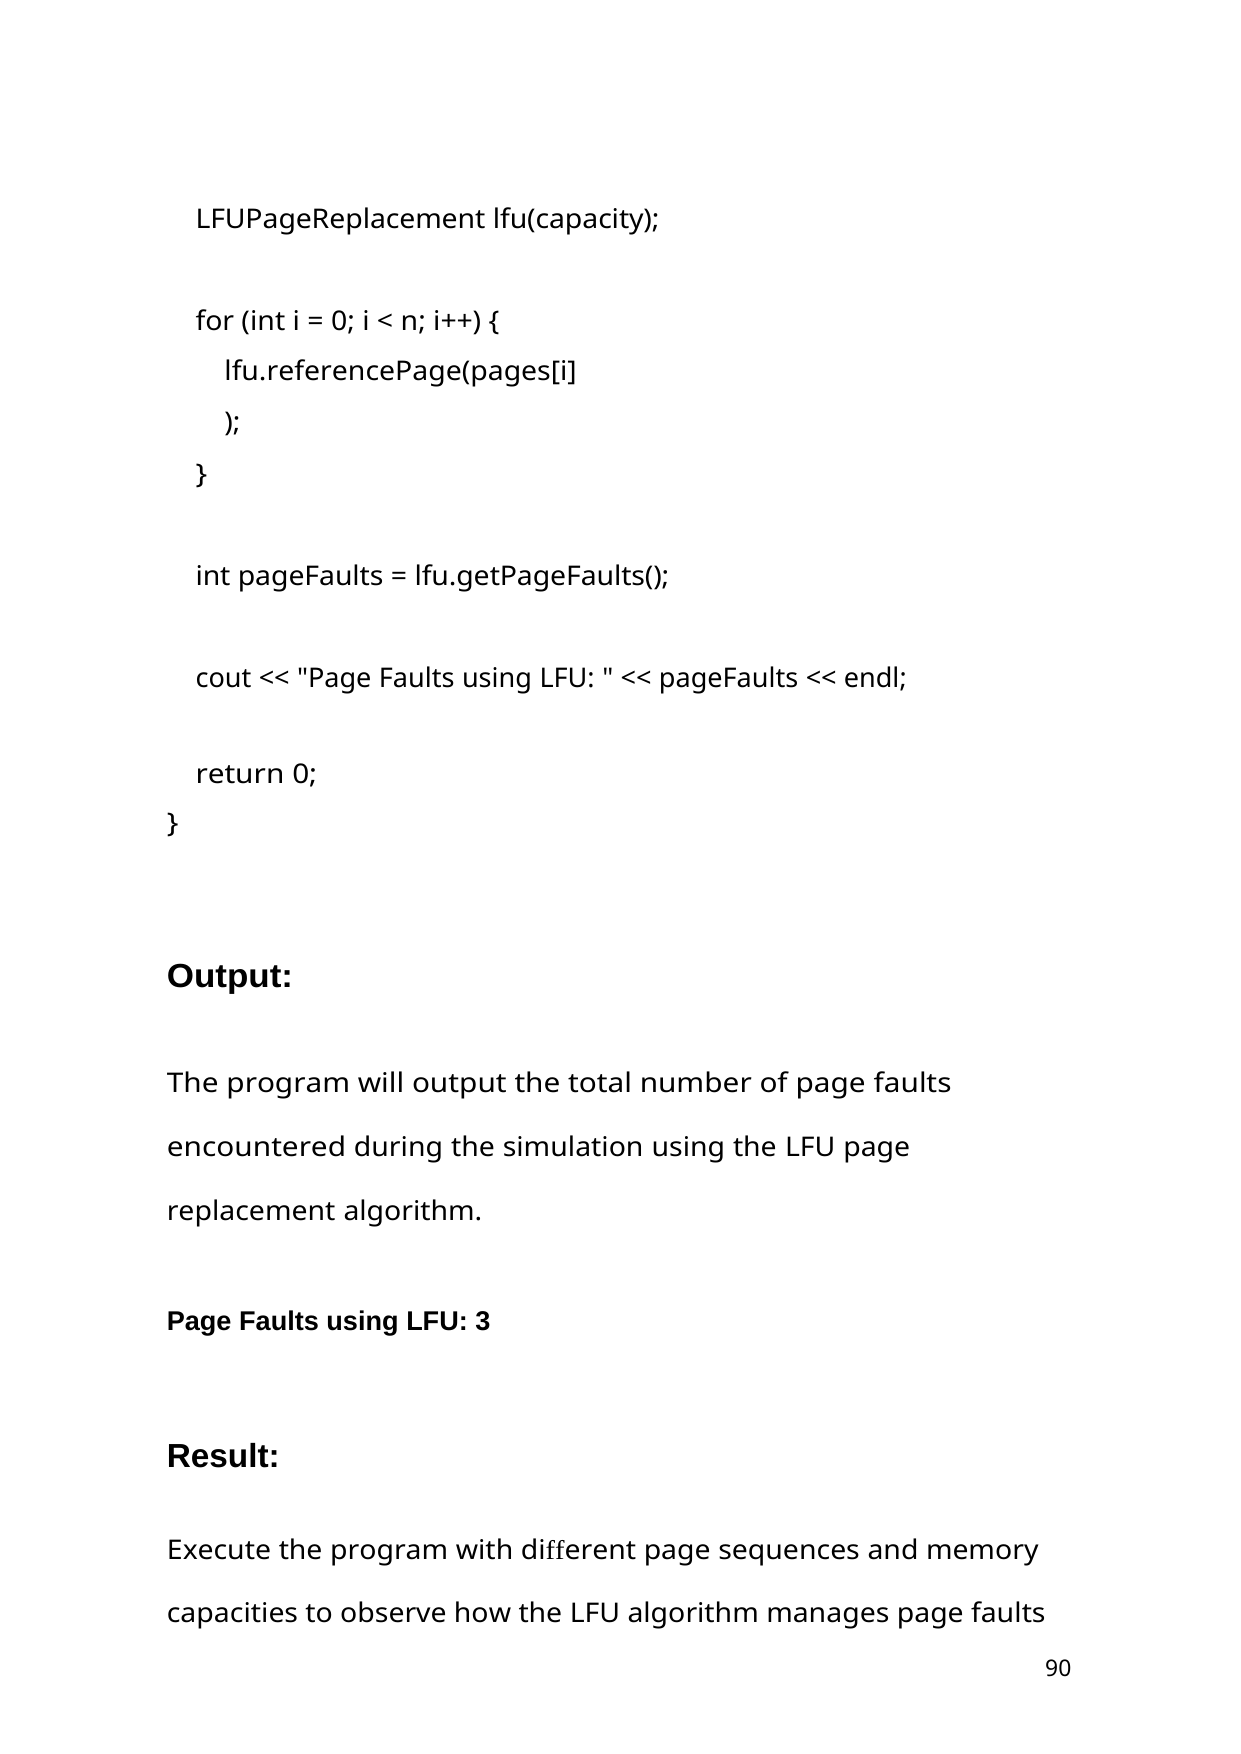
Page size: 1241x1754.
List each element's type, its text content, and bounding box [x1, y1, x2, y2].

text int pageFaults = lfu.getPageFaults(); [195, 556, 1084, 593]
text } [167, 803, 1084, 840]
text } [195, 454, 1084, 491]
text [167, 1530, 1072, 1630]
subtitle Result: [167, 1436, 1084, 1474]
text Page Faults using LFU: 3 [167, 1305, 1084, 1336]
text The program will output the total number of page faults encountered during the simulation using the LFU page replacement algorithm. [167, 1063, 1043, 1228]
text for (int i = 0; i < n; i++) { lfu.referencePage(pages[i]); [195, 301, 578, 439]
text LFUPageReplacement lfu(capacity); [195, 199, 1084, 236]
text return 0; [195, 754, 1084, 791]
subtitle Output: [167, 956, 1084, 995]
text cout << "Page Faults using LFU: " << pageFaults << endl; [195, 659, 1084, 696]
